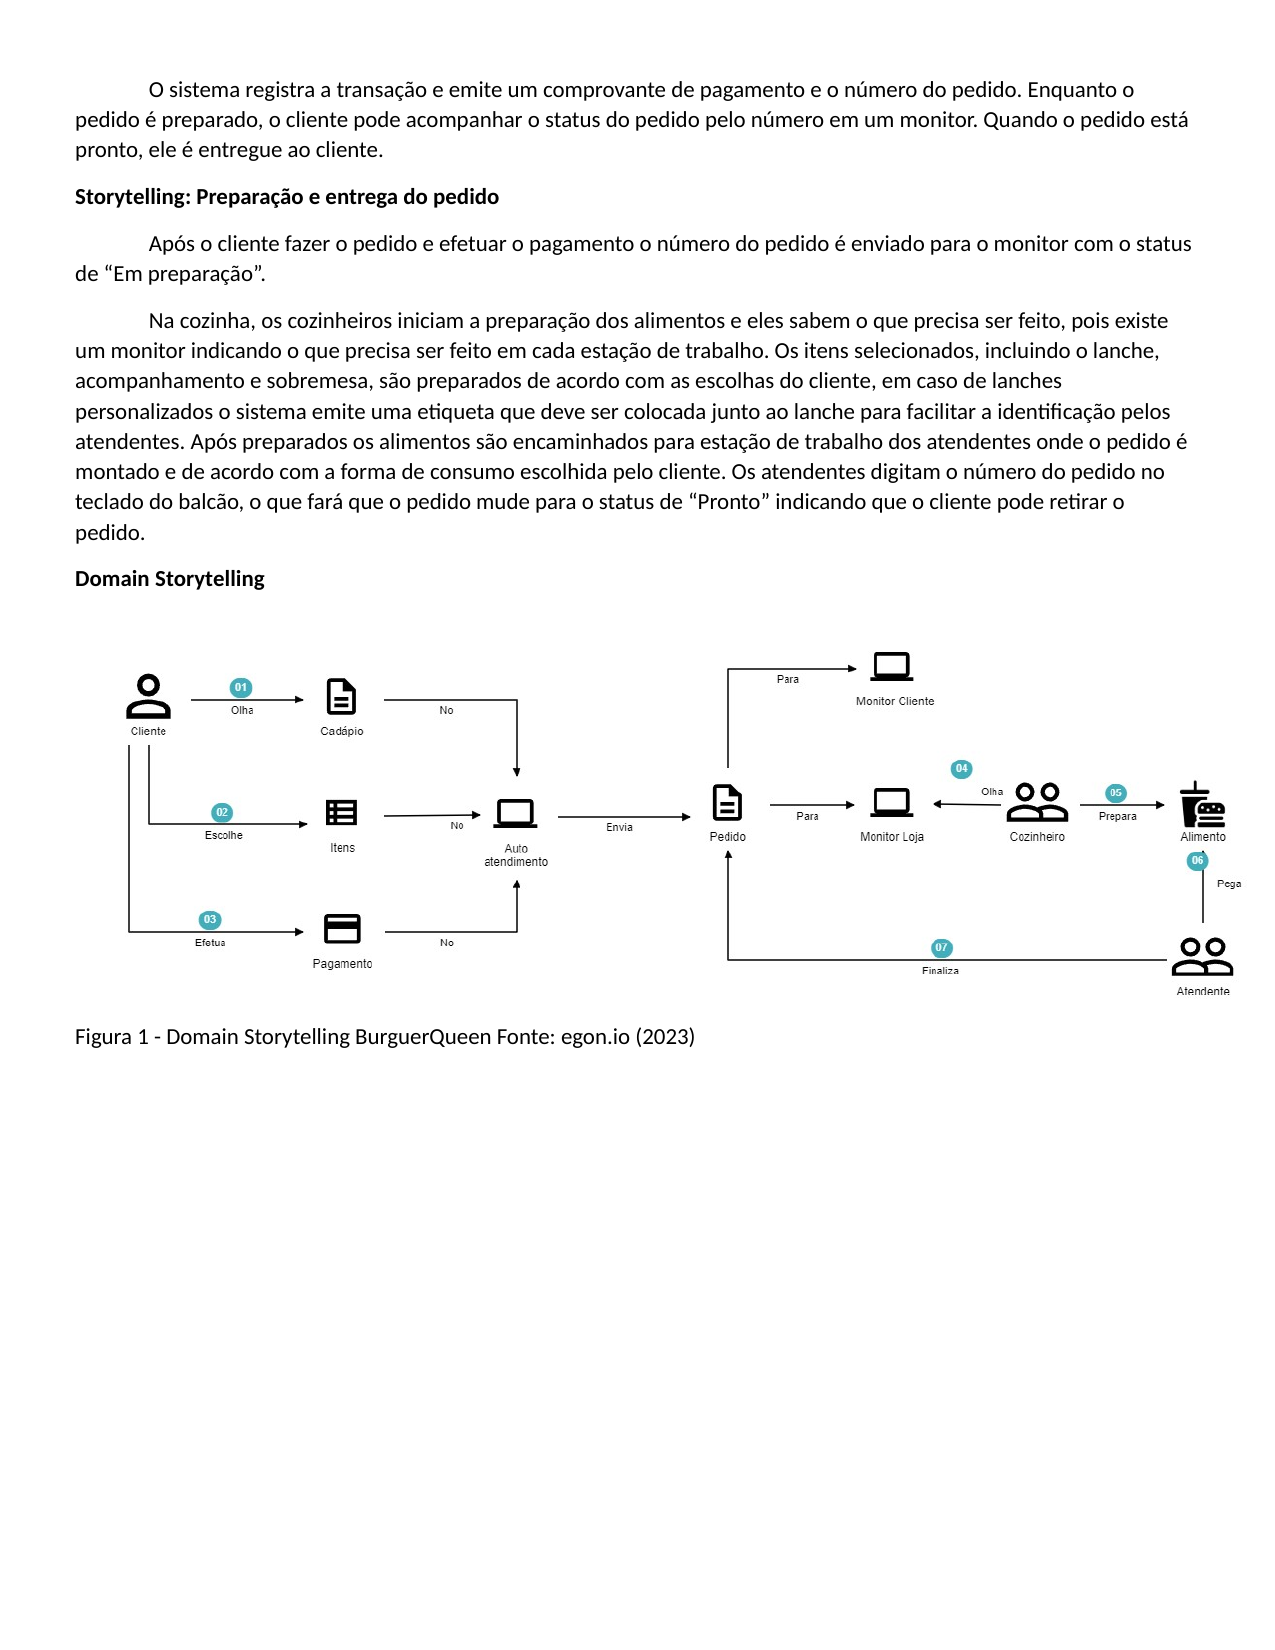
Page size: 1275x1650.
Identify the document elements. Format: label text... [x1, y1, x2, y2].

text O sistema registra a transação e emite um comprovante de pagamento e o número do pedido. Enquanto o pedido é preparado, o cliente pode acompanhar o status do pedido pelo número em um monitor. Quando o pedido está pronto, ele é entregue ao cliente. [75, 75, 1200, 163]
text Na cozinha, os cozinheiros iniciam a preparação dos alimentos e eles sabem o que precisa ser feito, pois existe um monitor indicando o que precisa ser feito em cada estação de trabalho. Os itens selecionados, incluindo o lanche, acompanhamento e sobremesa, são preparados de acordo com as escolhas do cliente, em caso de lanches personalizados o sistema emite uma etiqueta que deve ser colocada junto ao lanche para facilitar a identificação pelos atendentes. Após preparados os alimentos são encaminhados para estação de trabalho dos atendentes onde o pedido é montado e de acordo com a forma de consumo escolhida pelo cliente. Os atendentes digitam o número do pedido no teclado do balcão, o que fará que o pedido mude para o status de “Pronto” indicando que o cliente pode retirar o pedido. [75, 306, 1200, 546]
picture [75, 611, 1260, 1004]
text Após o cliente fazer o pedido e efetuar o pagamento o número do pedido é enviado para o monitor com o status de “Em preparação”. [75, 229, 1200, 287]
text Figura 1 - Domain Storytelling BurguerQueen Fonte: egon.io (2023) [75, 1022, 1200, 1051]
text Storytelling: Preparação e entrega do pedido [75, 182, 1200, 210]
text Domain Storytelling [75, 564, 1200, 593]
